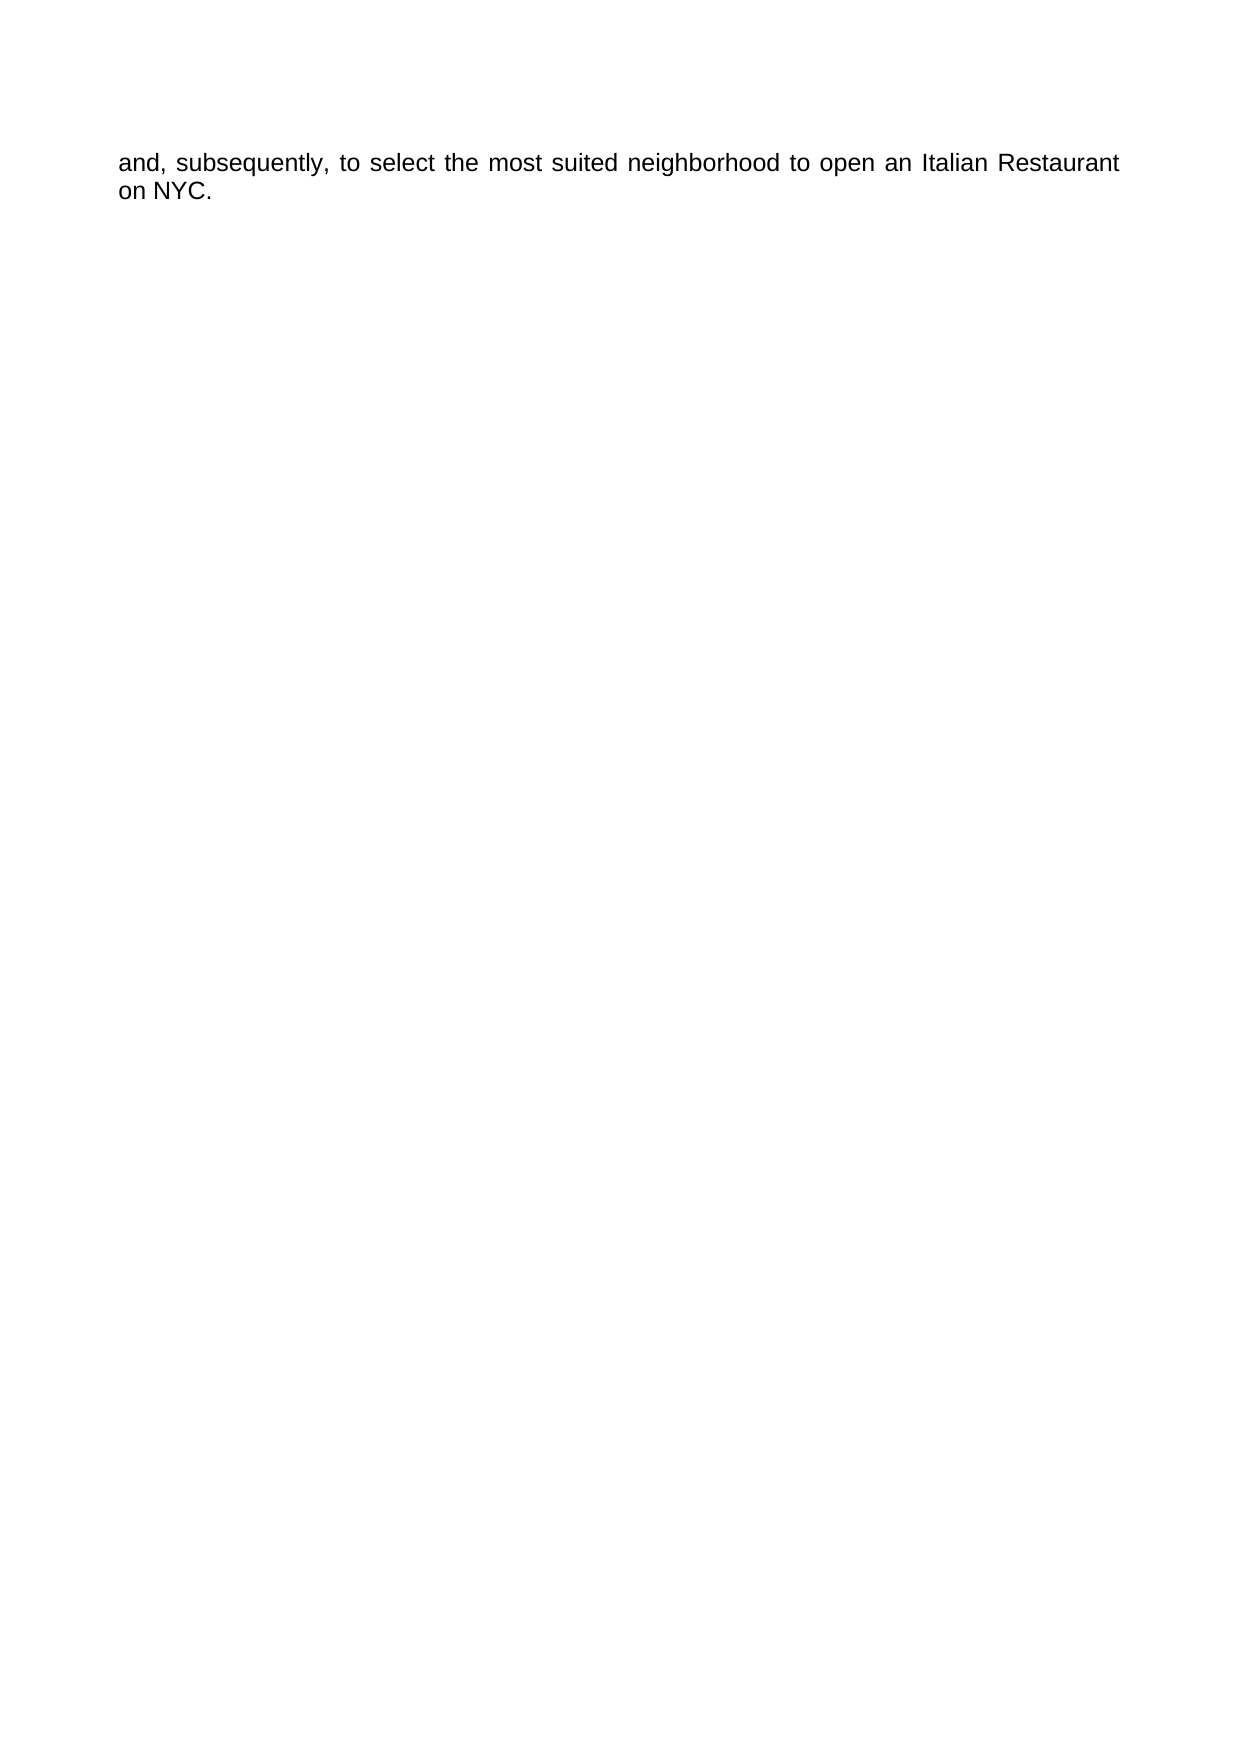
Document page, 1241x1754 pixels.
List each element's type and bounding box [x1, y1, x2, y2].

text [118, 148, 1122, 205]
